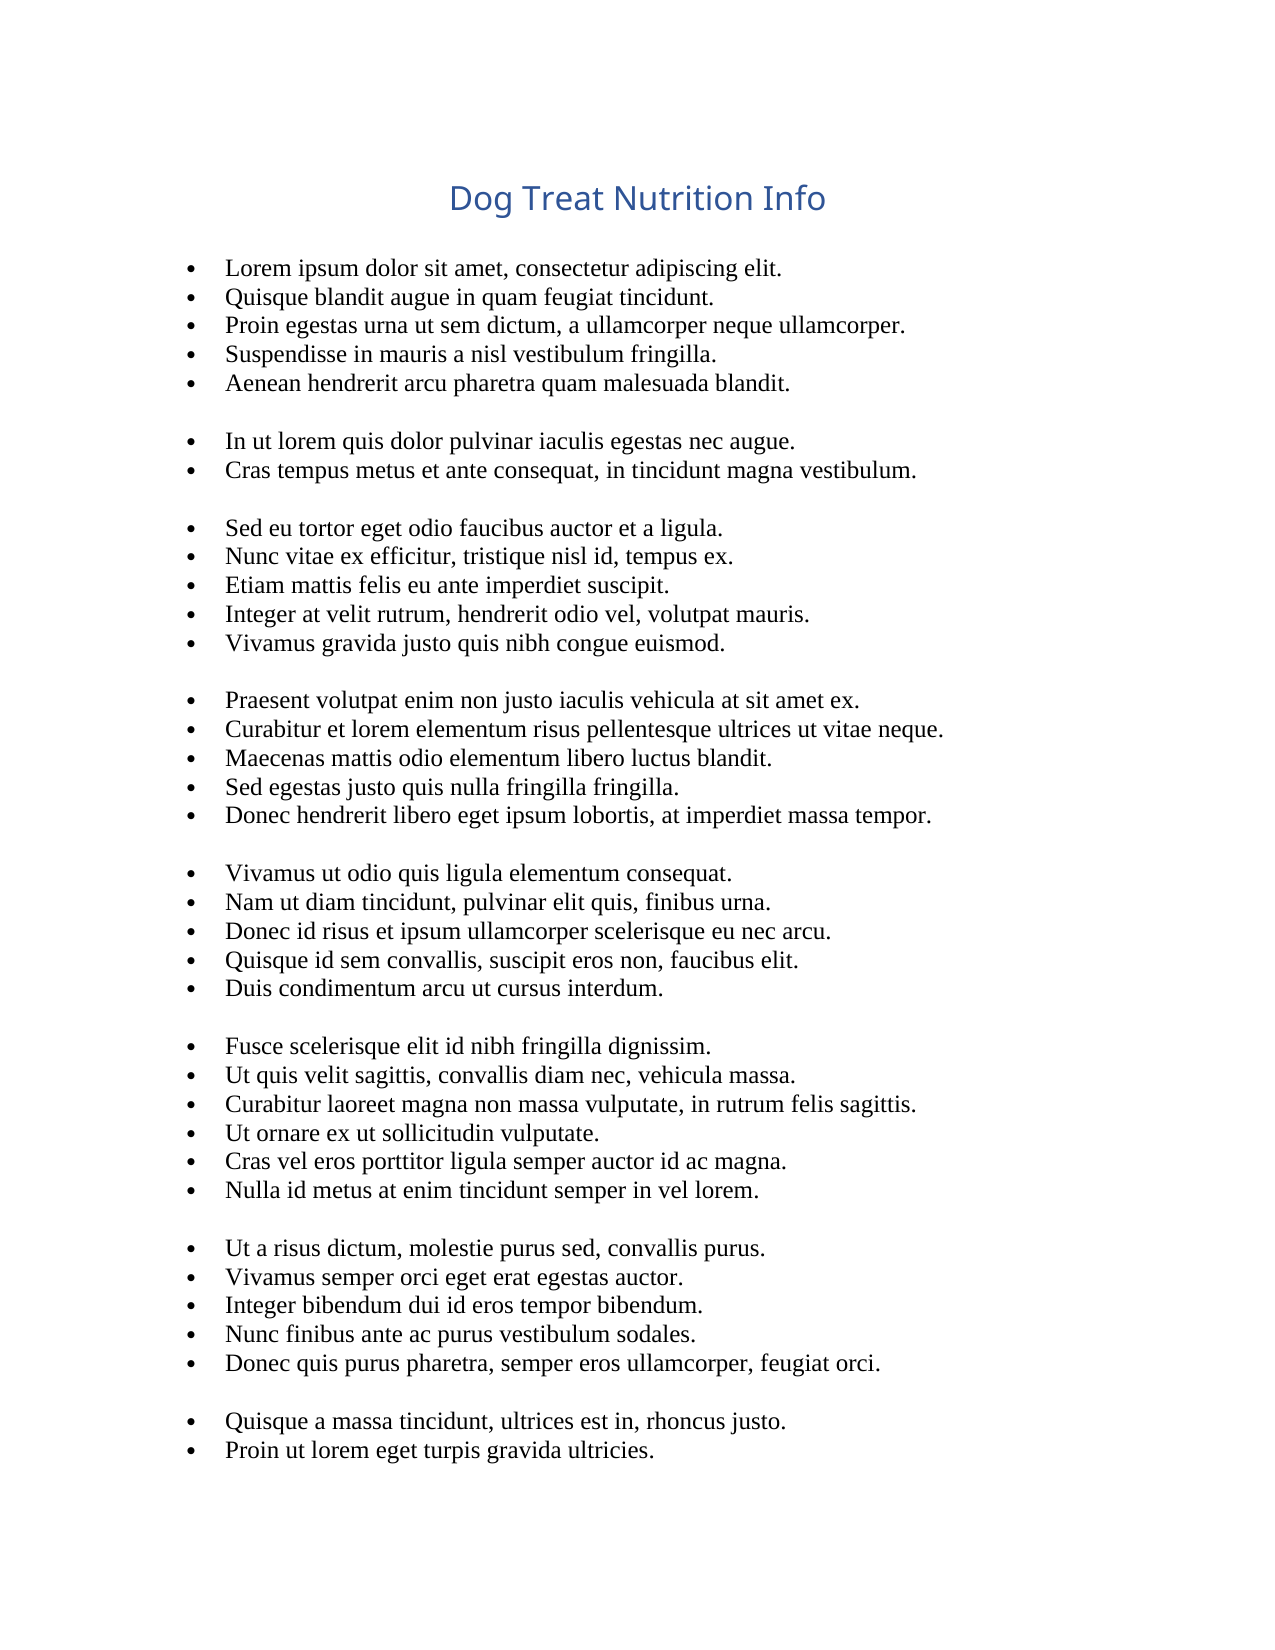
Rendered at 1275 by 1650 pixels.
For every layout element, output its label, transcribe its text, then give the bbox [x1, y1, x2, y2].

list Lorem ipsum dolor sit amet, consectetur adipiscing elit. [187, 253, 1125, 282]
list Etiam mattis felis eu ante imperdiet suscipit. [187, 570, 1125, 599]
list Ut ornare ex ut sollicitudin vulputate. [187, 1118, 1125, 1146]
list Sed egestas justo quis nulla fringilla fringilla. [187, 772, 1125, 801]
list Curabitur laoreet magna non massa vulputate, in rutrum felis sagittis. [187, 1089, 1125, 1118]
list Maecenas mattis odio elementum libero luctus blandit. [187, 743, 1125, 772]
list Nulla id metus at enim tincidunt semper in vel lorem. [187, 1175, 1125, 1204]
subtitle Dog Treat Nutrition Info [150, 175, 1125, 220]
list Praesent volutpat enim non justo iaculis vehicula at sit amet ex. [187, 686, 1125, 714]
list Donec quis purus pharetra, semper eros ullamcorper, feugiat orci. [187, 1348, 1125, 1377]
list Donec hendrerit libero eget ipsum lobortis, at imperdiet massa tempor. [187, 801, 1125, 829]
list In ut lorem quis dolor pulvinar iaculis egestas nec augue. [187, 426, 1125, 455]
list Quisque blandit augue in quam feugiat tincidunt. [187, 282, 1125, 311]
list Proin ut lorem eget turpis gravida ultricies. [187, 1435, 1125, 1463]
list Vivamus semper orci eget erat egestas auctor. [187, 1262, 1125, 1291]
list Fusce scelerisque elit id nibh fringilla dignissim. [187, 1031, 1125, 1060]
list Cras tempus metus et ante consequat, in tincidunt magna vestibulum. [187, 455, 1125, 483]
list Proin egestas urna ut sem dictum, a ullamcorper neque ullamcorper. [187, 311, 1125, 339]
list Nunc vitae ex efficitur, tristique nisl id, tempus ex. [187, 541, 1125, 570]
list Quisque a massa tincidunt, ultrices est in, rhoncus justo. [187, 1406, 1125, 1435]
list Nam ut diam tincidunt, pulvinar elit quis, finibus urna. [187, 887, 1125, 916]
list Duis condimentum arcu ut cursus interdum. [187, 973, 1125, 1002]
list Ut quis velit sagittis, convallis diam nec, vehicula massa. [187, 1060, 1125, 1089]
list Cras vel eros porttitor ligula semper auctor id ac magna. [187, 1146, 1125, 1175]
list Vivamus gravida justo quis nibh congue euismod. [187, 628, 1125, 656]
list Curabitur et lorem elementum risus pellentesque ultrices ut vitae neque. [187, 714, 1125, 743]
list Integer at velit rutrum, hendrerit odio vel, volutpat mauris. [187, 599, 1125, 628]
list Aenean hendrerit arcu pharetra quam malesuada blandit. [187, 368, 1125, 397]
list Vivamus ut odio quis ligula elementum consequat. [187, 858, 1125, 887]
list Sed eu tortor eget odio faucibus auctor et a ligula. [187, 513, 1125, 541]
list Donec id risus et ipsum ullamcorper scelerisque eu nec arcu. [187, 916, 1125, 945]
list Quisque id sem convallis, suscipit eros non, faucibus elit. [187, 945, 1125, 973]
list Suspendisse in mauris a nisl vestibulum fringilla. [187, 339, 1125, 368]
list Nunc finibus ante ac purus vestibulum sodales. [187, 1319, 1125, 1348]
list Ut a risus dictum, molestie purus sed, convallis purus. [187, 1233, 1125, 1262]
list Integer bibendum dui id eros tempor bibendum. [187, 1291, 1125, 1319]
